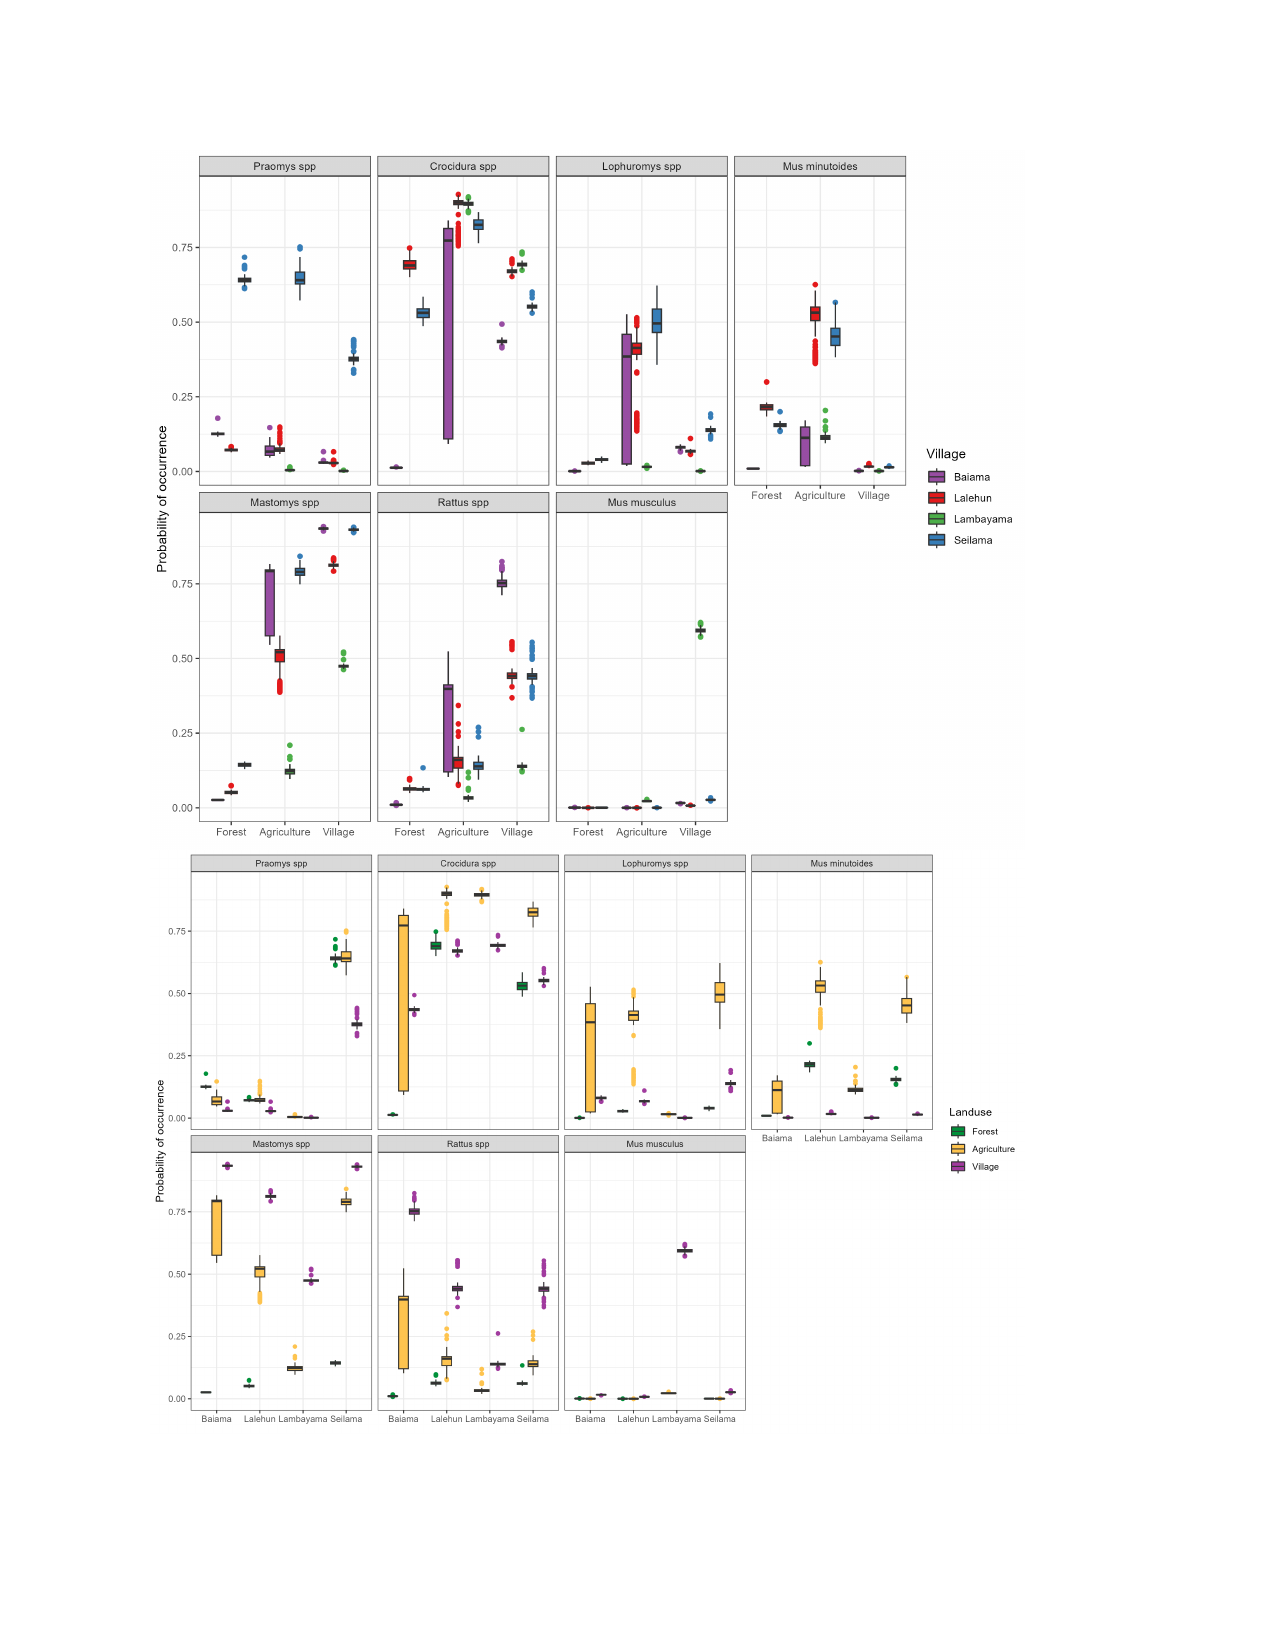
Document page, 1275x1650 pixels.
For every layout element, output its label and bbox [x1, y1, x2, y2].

picture [150, 150, 1025, 1434]
